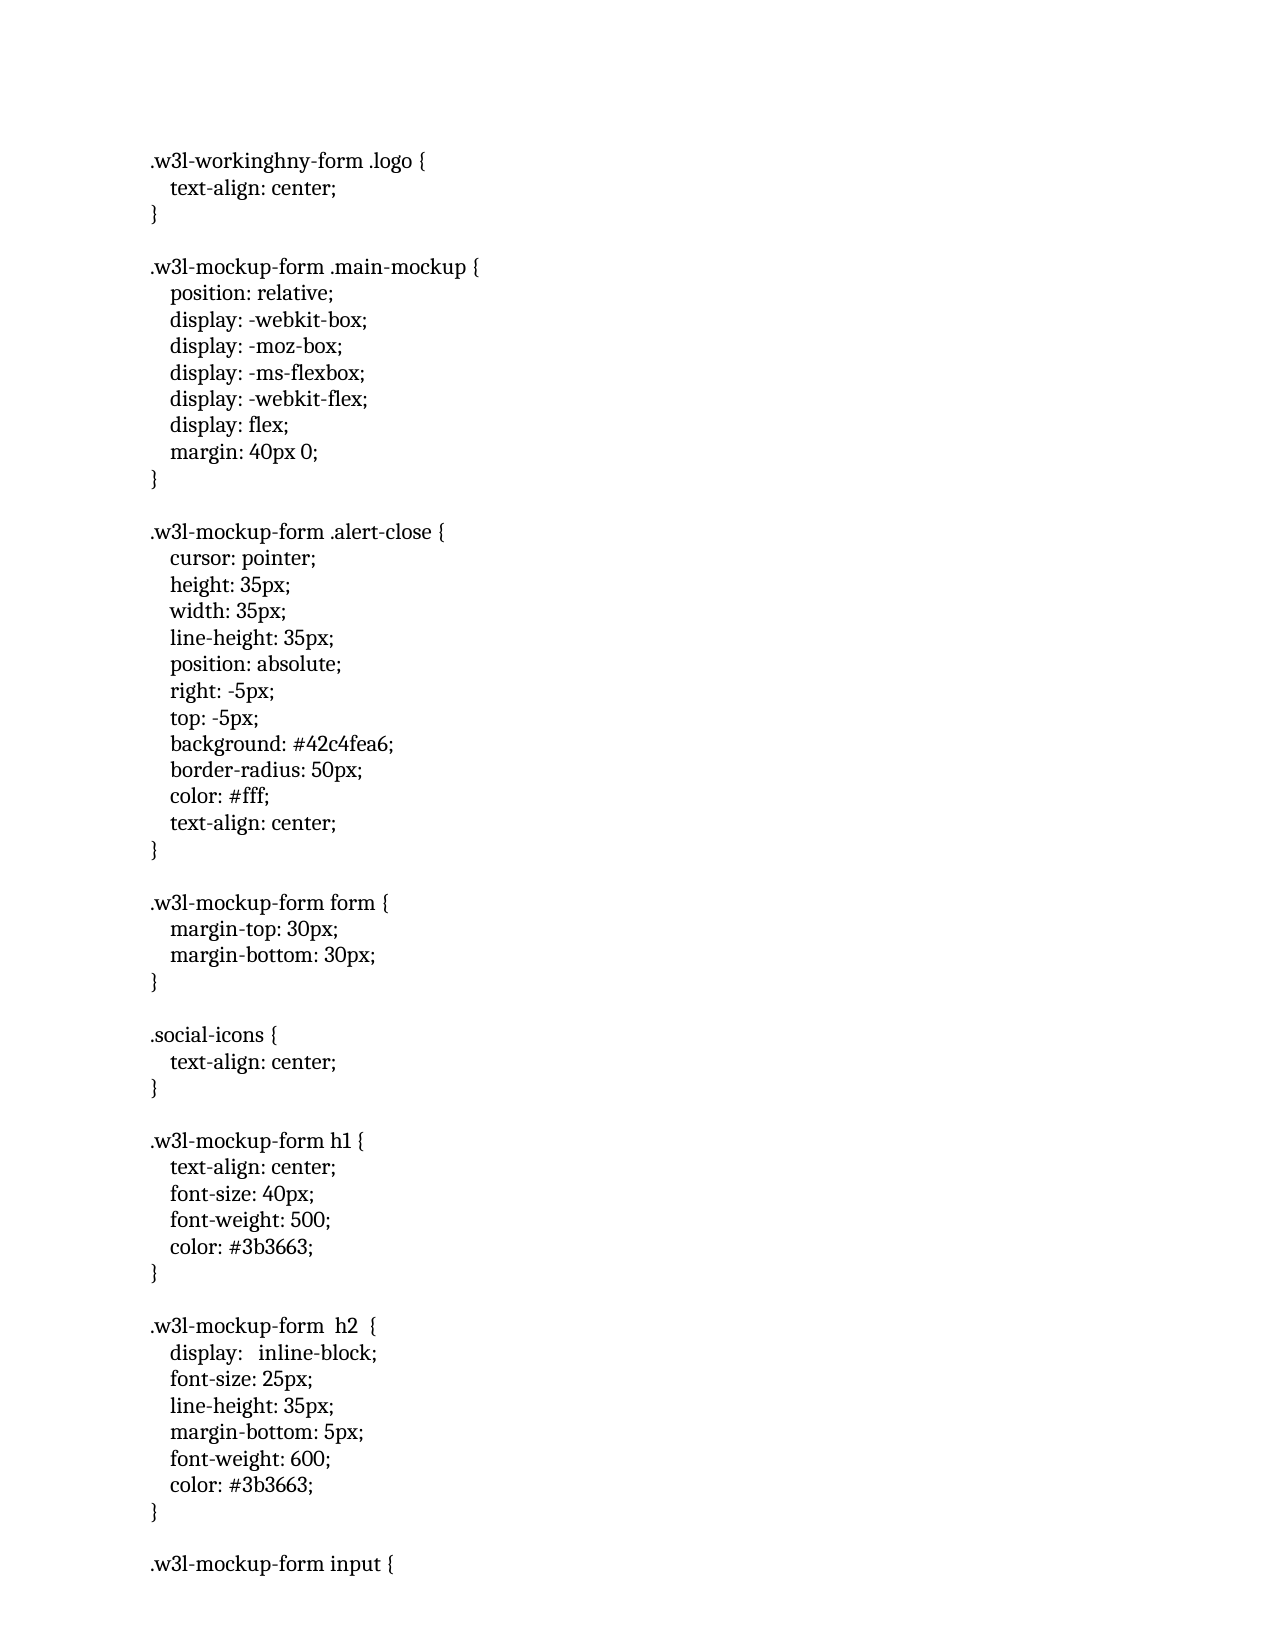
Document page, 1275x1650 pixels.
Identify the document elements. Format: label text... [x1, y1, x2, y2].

text } [150, 1075, 1148, 1101]
text font-weight: 500; color: #3b3663; [170, 1207, 342, 1260]
text .w3l-mockup-form h1 { text-align: center; font-size: 40px; [150, 1128, 377, 1207]
text } [150, 466, 1148, 492]
text .w3l-mockup-form input { [150, 1551, 1148, 1577]
text .social-icons { [150, 1022, 1148, 1048]
text .w3l-workinghny-form .logo { text-align: center; [150, 148, 438, 201]
text display: -webkit-box; display: -moz-box; display: -ms-flexbox; display: -webkit-flex; display: flex; [170, 307, 378, 438]
text .w3l-mockup-form h2 { display: inline-block; font-size: 25px; [150, 1313, 377, 1392]
text .w3l-mockup-form .main-mockup { position: relative; [150, 254, 493, 306]
text } [150, 1260, 1148, 1287]
text line-height: 35px; position: absolute; right: -5px; [170, 625, 353, 704]
text background: #42c4fea6; border-radius: 50px; color: #fff; [170, 731, 408, 810]
text top: -5px; [170, 704, 1148, 731]
text } [150, 1499, 1148, 1525]
text line-height: 35px; margin-bottom: 5px; font-weight: 600; color: #3b3663; [170, 1393, 373, 1498]
text text-align: center; [170, 1048, 1148, 1075]
text .w3l-mockup-form .alert-close { cursor: pointer; [150, 519, 460, 571]
text } [150, 201, 1148, 227]
text margin: 40px 0; [170, 439, 1148, 466]
text height: 35px; width: 35px; [170, 572, 299, 624]
text } [150, 837, 1148, 863]
text text-align: center; [170, 810, 1148, 836]
text } [150, 969, 1148, 995]
text .w3l-mockup-form form { margin-top: 30px; margin-bottom: 30px; [150, 889, 399, 969]
